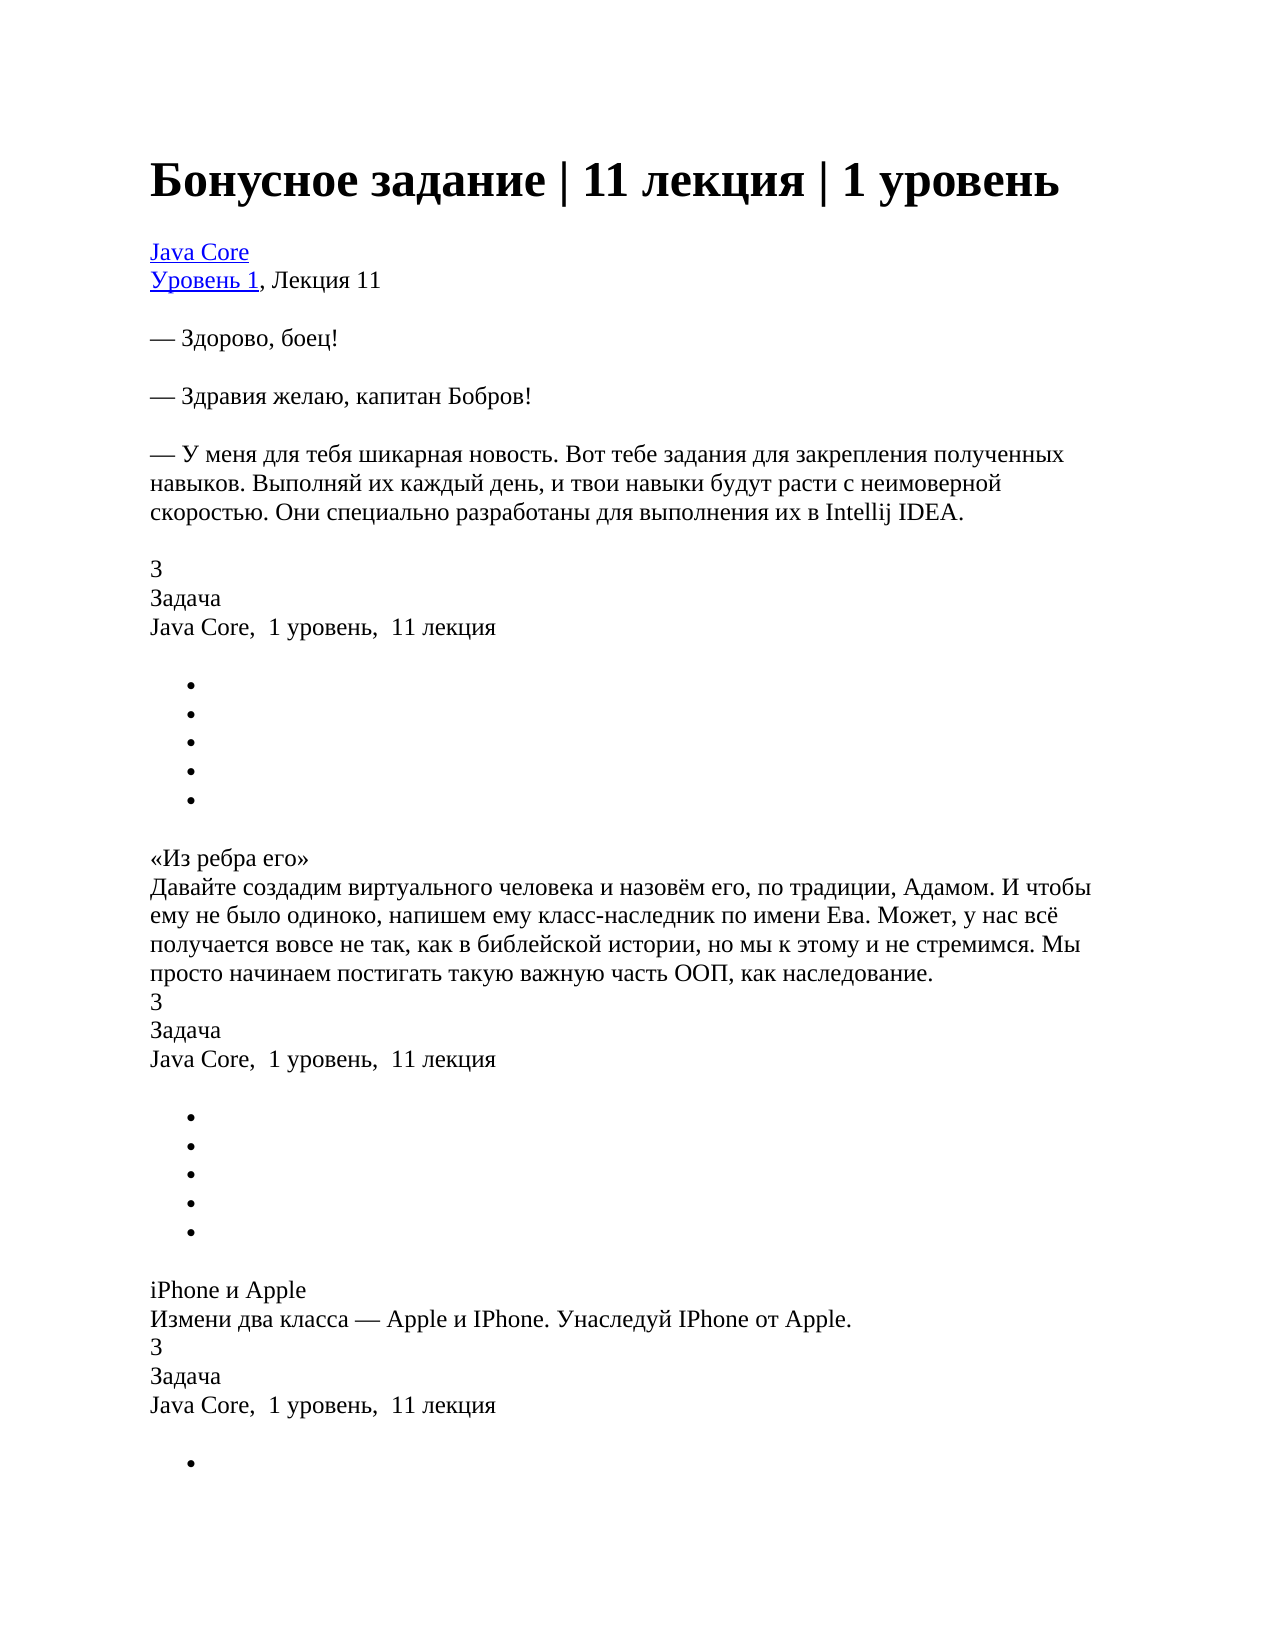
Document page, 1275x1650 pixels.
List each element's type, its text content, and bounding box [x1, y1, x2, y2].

text iPhone и Apple [150, 1275, 1125, 1304]
text — У меня для тебя шикарная новость. Вот тебе задания для закрепления полученных навыков. Выполняй их каждый день, и твои навыки будут расти с неимоверной скоростью. Они специально разработаны для выполнения их в Intellij IDEA. [150, 439, 1125, 525]
text — Здорово, боец! [150, 323, 1125, 352]
text Бонусное задание | 11 лекция | 1 уровень [150, 150, 1125, 207]
text Java Core [150, 237, 1125, 265]
text Давайте создадим виртуального человека и назовём его, по традиции, Адамом. И чтобы ему не было одиноко, напишем ему класс-наследник по имени Ева. Может, у нас всё получается вовсе не так, как в библейской истории, но мы к этому и не стремимся. Мы просто начинаем постигать такую важную часть ООП, как наследование. [150, 872, 1125, 987]
text Задача [150, 583, 1125, 612]
text Java Core, 1 уровень, 11 лекция [150, 1044, 1125, 1073]
text Java Core, 1 уровень, 11 лекция [150, 1390, 1125, 1419]
text Измени два класса — Apple и IPhone. Унаследуй IPhone от Apple. [150, 1304, 1125, 1332]
text Java Core, 1 уровень, 11 лекция [150, 612, 1125, 641]
text «Из ребра его» [150, 843, 1125, 872]
text Задача [150, 1015, 1125, 1044]
text Задача [150, 1361, 1125, 1390]
text 3 [150, 987, 1125, 1015]
text — Здравия желаю, капитан Бобров! [150, 381, 1125, 410]
text 3 [150, 554, 1125, 583]
text Уровень 1, Лекция 11 [150, 265, 1125, 294]
text 3 [150, 1332, 1125, 1361]
